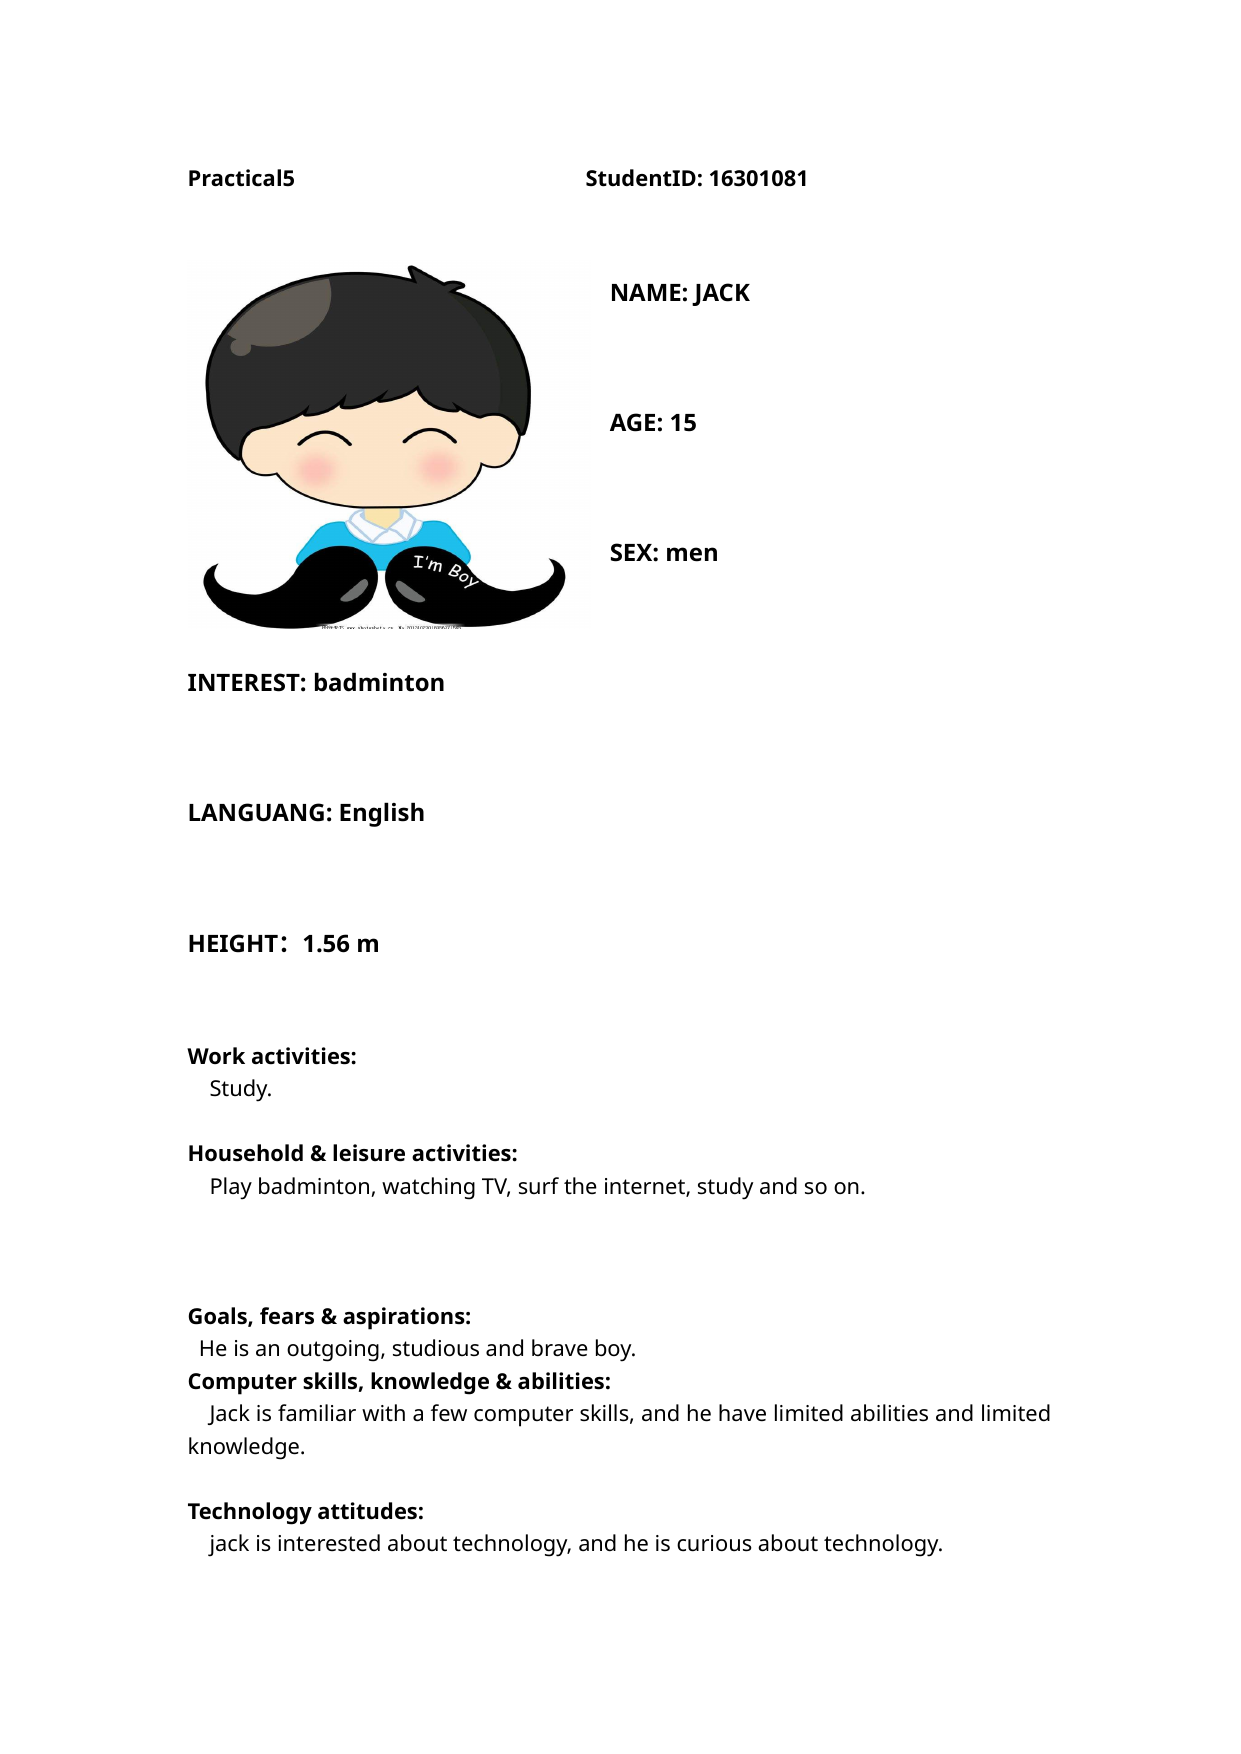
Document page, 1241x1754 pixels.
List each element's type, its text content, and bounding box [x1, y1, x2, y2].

text Computer skills, knowledge & abilities: [187, 1364, 1053, 1397]
text LANGUANG: English [187, 779, 1053, 844]
subtitle Household & leisure activities: [187, 1137, 1053, 1169]
text SEX: men [591, 519, 1053, 584]
text Jack is familiar with a few computer skills, and he have limited abilities and limited knowledge. [187, 1397, 1053, 1462]
text Goals, fears & aspirations: [187, 1299, 1053, 1332]
text He is an outgoing, studious and brave boy. [187, 1332, 1053, 1364]
text jack is interested about technology, and he is curious about technology. [187, 1527, 1053, 1559]
subtitle Work activities: [187, 1039, 1053, 1072]
picture [187, 260, 591, 629]
text HEIGHT：1.56 m [187, 909, 1053, 974]
text Technology attitudes: [187, 1494, 1053, 1527]
text INTEREST: badminton [187, 649, 1053, 714]
text Practical5 StudentID: 16301081 [187, 162, 1053, 194]
subtitle Play badminton, watching TV, surf the internet, study and so on. [187, 1169, 1053, 1202]
subtitle Study. [187, 1072, 1053, 1104]
subtitle AGE: 15 [591, 389, 1053, 454]
subtitle NAME: JACK [187, 259, 1053, 324]
